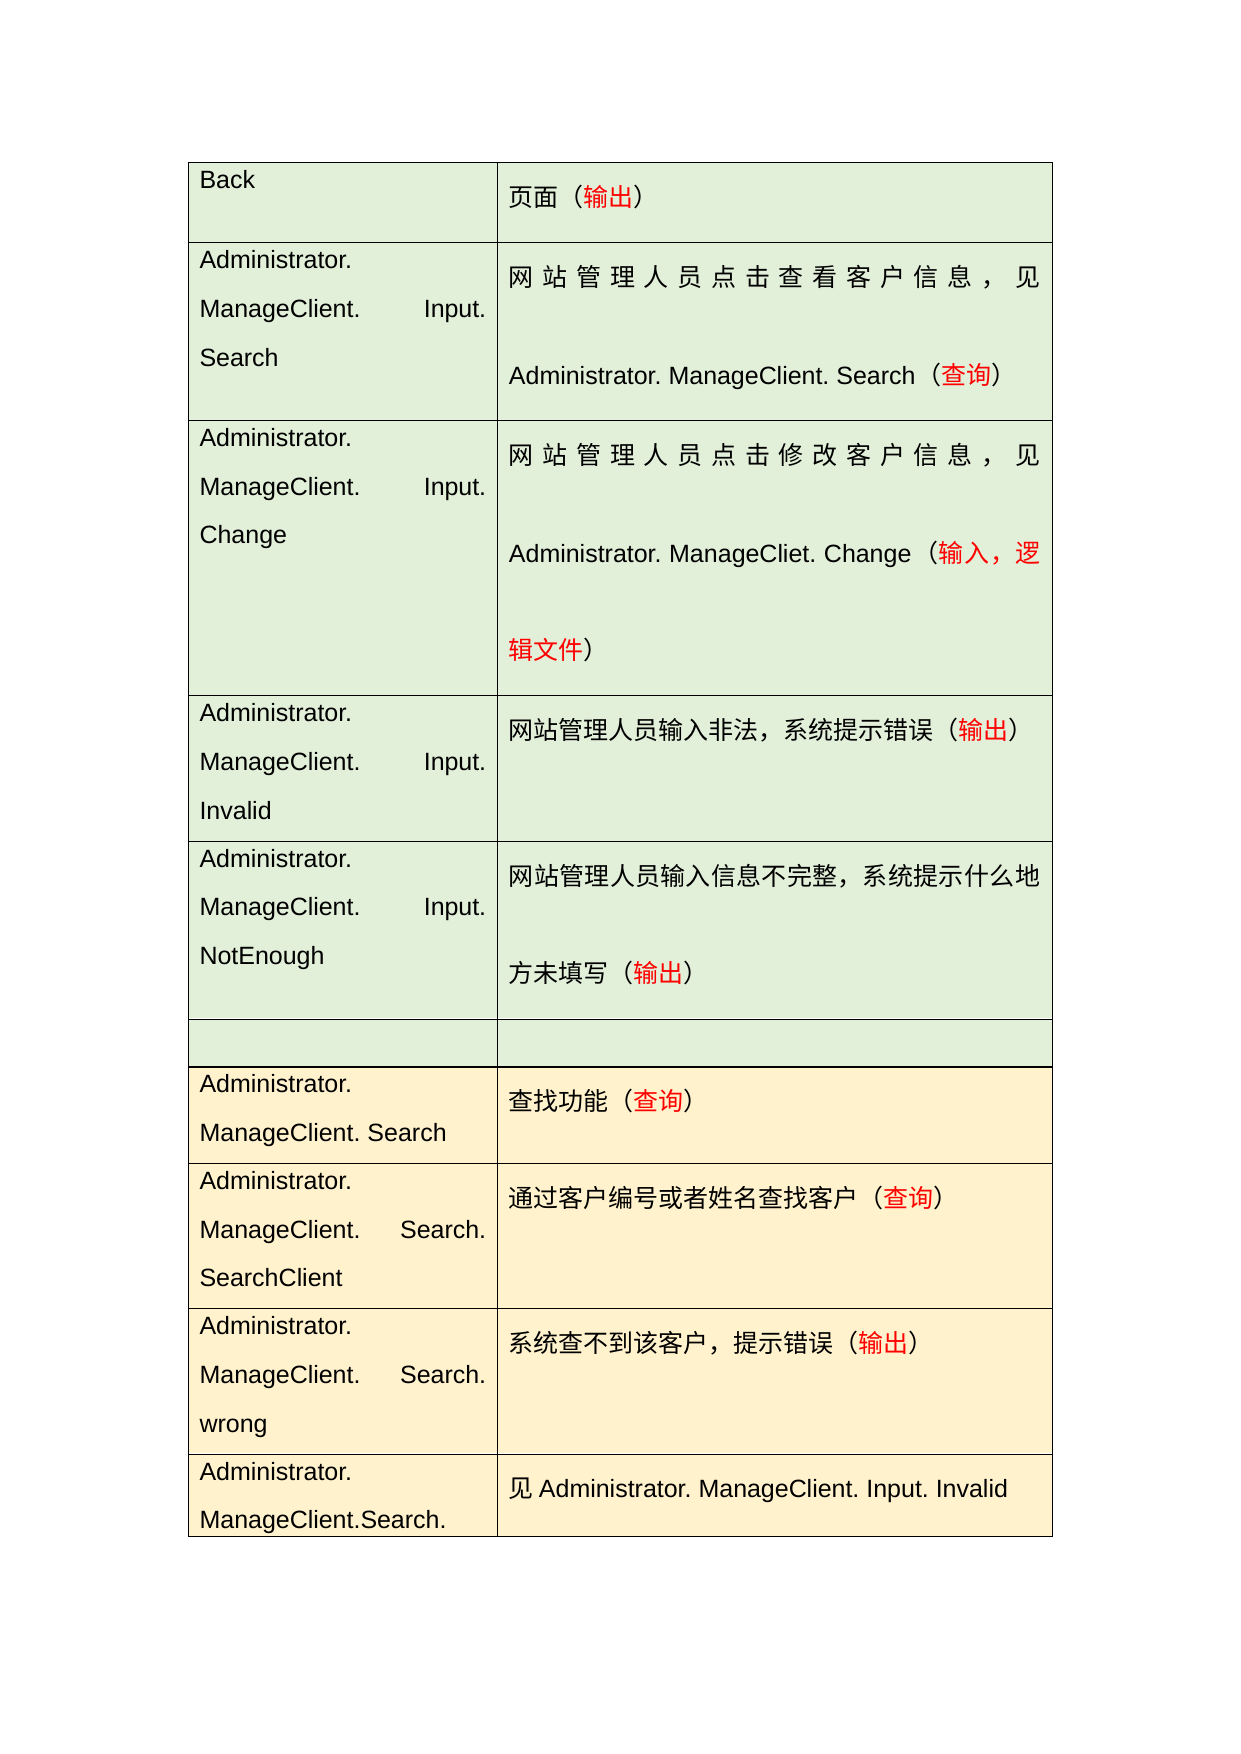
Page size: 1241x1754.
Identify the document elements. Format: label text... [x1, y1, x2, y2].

table_cell 网站管理人员输入非法，系统提示错误（输出） [498, 696, 1052, 841]
table_cell [189, 1020, 497, 1066]
table_cell 系统查不到该客户，提示错误（输出） [498, 1309, 1052, 1453]
table_cell Administrator. ManageClient. Input. Invalid [189, 696, 497, 841]
table_cell Administrator. ManageClient. Search [189, 1068, 497, 1163]
table_cell Administrator. ManageClient. Input. Change [189, 421, 497, 695]
table_cell 网站管理人员点击修改客户信息，见Administrator. ManageCliet. Change（输入，逻辑文件） [498, 421, 1052, 695]
table_cell 通过客户编号或者姓名查找客户（查询） [498, 1164, 1052, 1308]
table_cell Administrator. ManageClient. Input. Search [189, 243, 497, 420]
table_cell 见Administrator. ManageClient. Input. Invalid [498, 1455, 1052, 1536]
table_cell 网站管理人员输入信息不完整，系统提示什么地方未填写（输出） [498, 842, 1052, 1018]
table_cell [498, 1020, 1052, 1066]
table_cell Administrator. ManageClient. Input. NotEnough [189, 842, 497, 1018]
table_cell Administrator. ManageClient. Search. wrong [189, 1309, 497, 1453]
table_cell Administrator. ManageClient.Search. Invalid [189, 1455, 497, 1536]
table_cell Administrator. ManageClient. Search. SearchClient [189, 1164, 497, 1308]
table_cell 网站管理人员取消修改操作（输入），回到查询页面（输出） [498, 163, 1052, 242]
table_cell Administrator. ManageClient. Input. Back [189, 163, 497, 242]
table_cell 查找功能（查询） [498, 1068, 1052, 1163]
table_cell 网站管理人员点击查看客户信息，见Administrator. ManageClient. Search（查询） [498, 243, 1052, 420]
